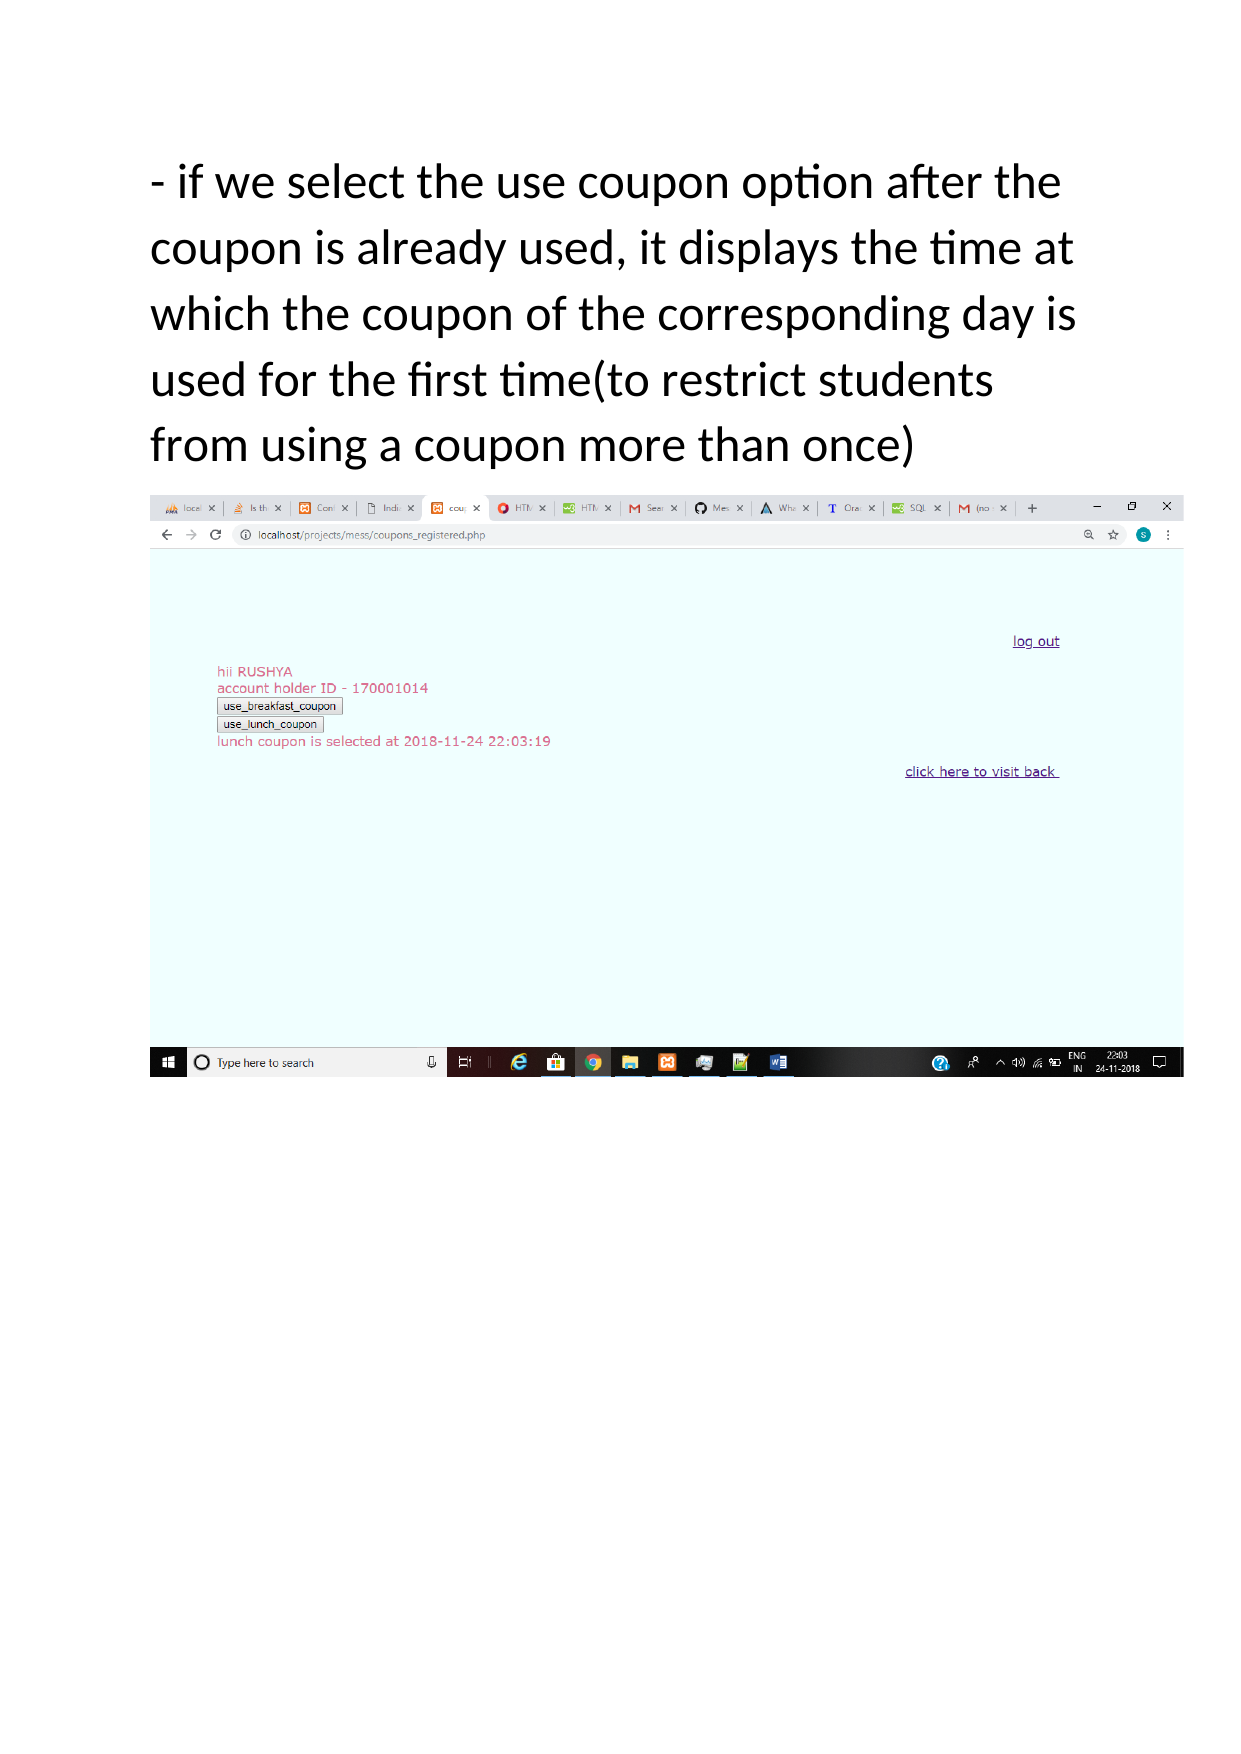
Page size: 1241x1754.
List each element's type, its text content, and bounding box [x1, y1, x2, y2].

text - if we select the use coupon option after the coupon is already used, it displays the time at which the coupon of the corresponding day is used for the first time(to restrict students from using a coupon more than once) [150, 150, 1090, 474]
picture [150, 495, 1184, 1077]
